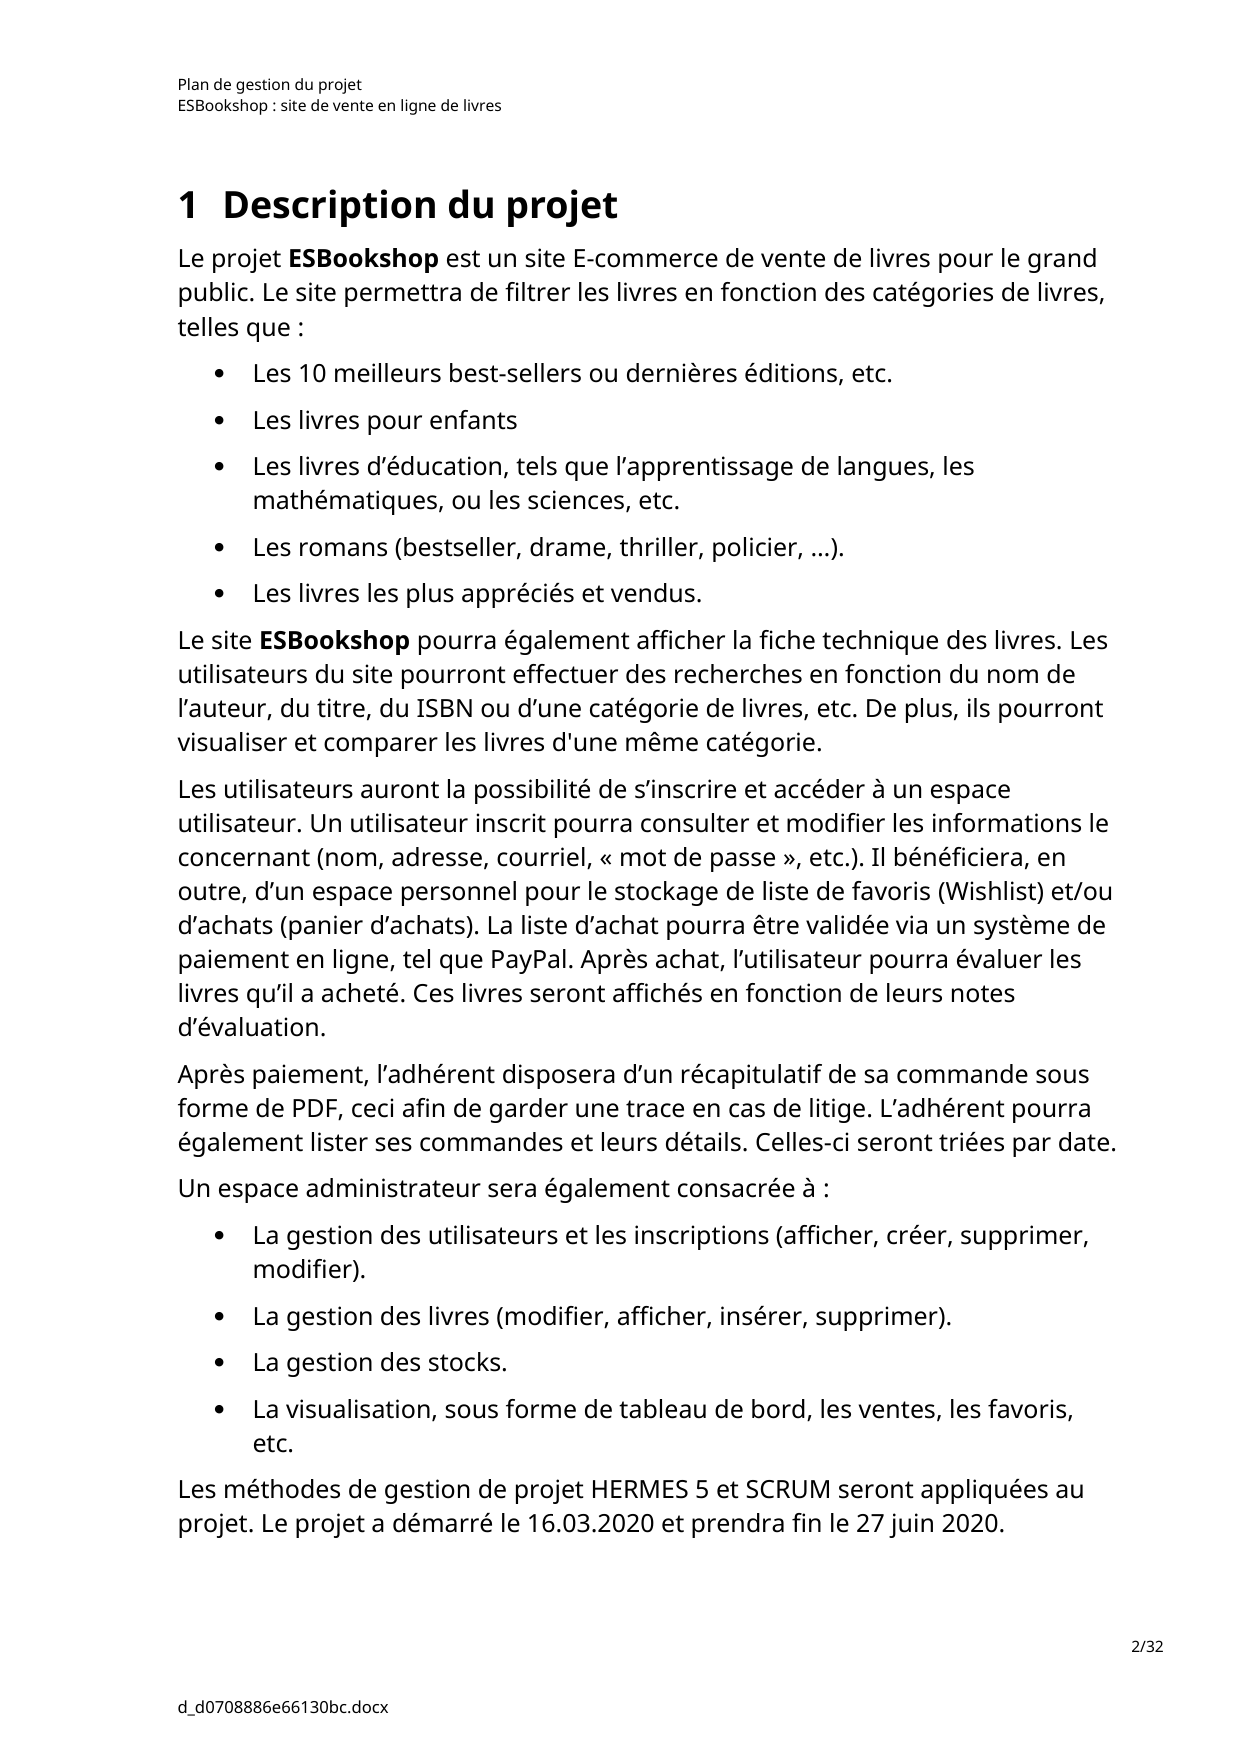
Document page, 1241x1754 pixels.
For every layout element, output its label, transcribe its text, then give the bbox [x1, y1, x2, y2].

list La visualisation, sous forme de tableau de bord, les ventes, les favoris, etc. [215, 1391, 1122, 1459]
list La gestion des utilisateurs et les inscriptions (afficher, créer, supprimer, modifier). [215, 1218, 1122, 1286]
list Les livres pour enfants [215, 402, 1122, 436]
text Les utilisateurs auront la possibilité de s’inscrire et accéder à un espace utilisateur. Un utilisateur inscrit pourra consulter et modifier les informations le concernant (nom, adresse, courriel, « mot de passe », etc.). Il bénéficiera, en outre, d’un espace personnel pour le stockage de liste de favoris (Wishlist) et/ou d’achats (panier d’achats). La liste d’achat pourra être validée via un système de paiement en ligne, tel que PayPal. Après achat, l’utilisateur pourra évaluer les livres qu’il a acheté. Ces livres seront affichés en fonction de leurs notes d’évaluation. [177, 771, 1122, 1044]
subtitle Description du projet [177, 178, 1122, 228]
list La gestion des stocks. [215, 1345, 1122, 1379]
list Les 10 meilleurs best-sellers ou dernières éditions, etc. [215, 356, 1122, 390]
text Un espace administrateur sera également consacrée à : [177, 1171, 1122, 1205]
text Le site ESBookshop pourra également afficher la fiche technique des livres. Les utilisateurs du site pourront effectuer des recherches en fonction du nom de l’auteur, du titre, du ISBN ou d’une catégorie de livres, etc. De plus, ils pourront visualiser et comparer les livres d'une même catégorie. [177, 623, 1122, 759]
text Après paiement, l’adhérent disposera d’un récapitulatif de sa commande sous forme de PDF, ceci afin de garder une trace en cas de litige. L’adhérent pourra également lister ses commandes et leurs détails. Celles-ci seront triées par date. [177, 1056, 1122, 1158]
list Les livres les plus appréciés et vendus. [215, 576, 1122, 610]
list Les livres d’éducation, tels que l’apprentissage de langues, les mathématiques, ou les sciences, etc. [215, 449, 1122, 517]
list La gestion des livres (modifier, afficher, insérer, supprimer). [215, 1298, 1122, 1332]
text Les méthodes de gestion de projet HERMES 5 et SCRUM seront appliquées au projet. Le projet a démarré le 16.03.2020 et prendra fin le 27 juin 2020. [177, 1472, 1122, 1540]
list Les romans (bestseller, drame, thriller, policier, …). [215, 529, 1122, 563]
text Le projet ESBookshop est un site E-commerce de vente de livres pour le grand public. Le site permettra de filtrer les livres en fonction des catégories de livres, telles que : [177, 241, 1122, 343]
